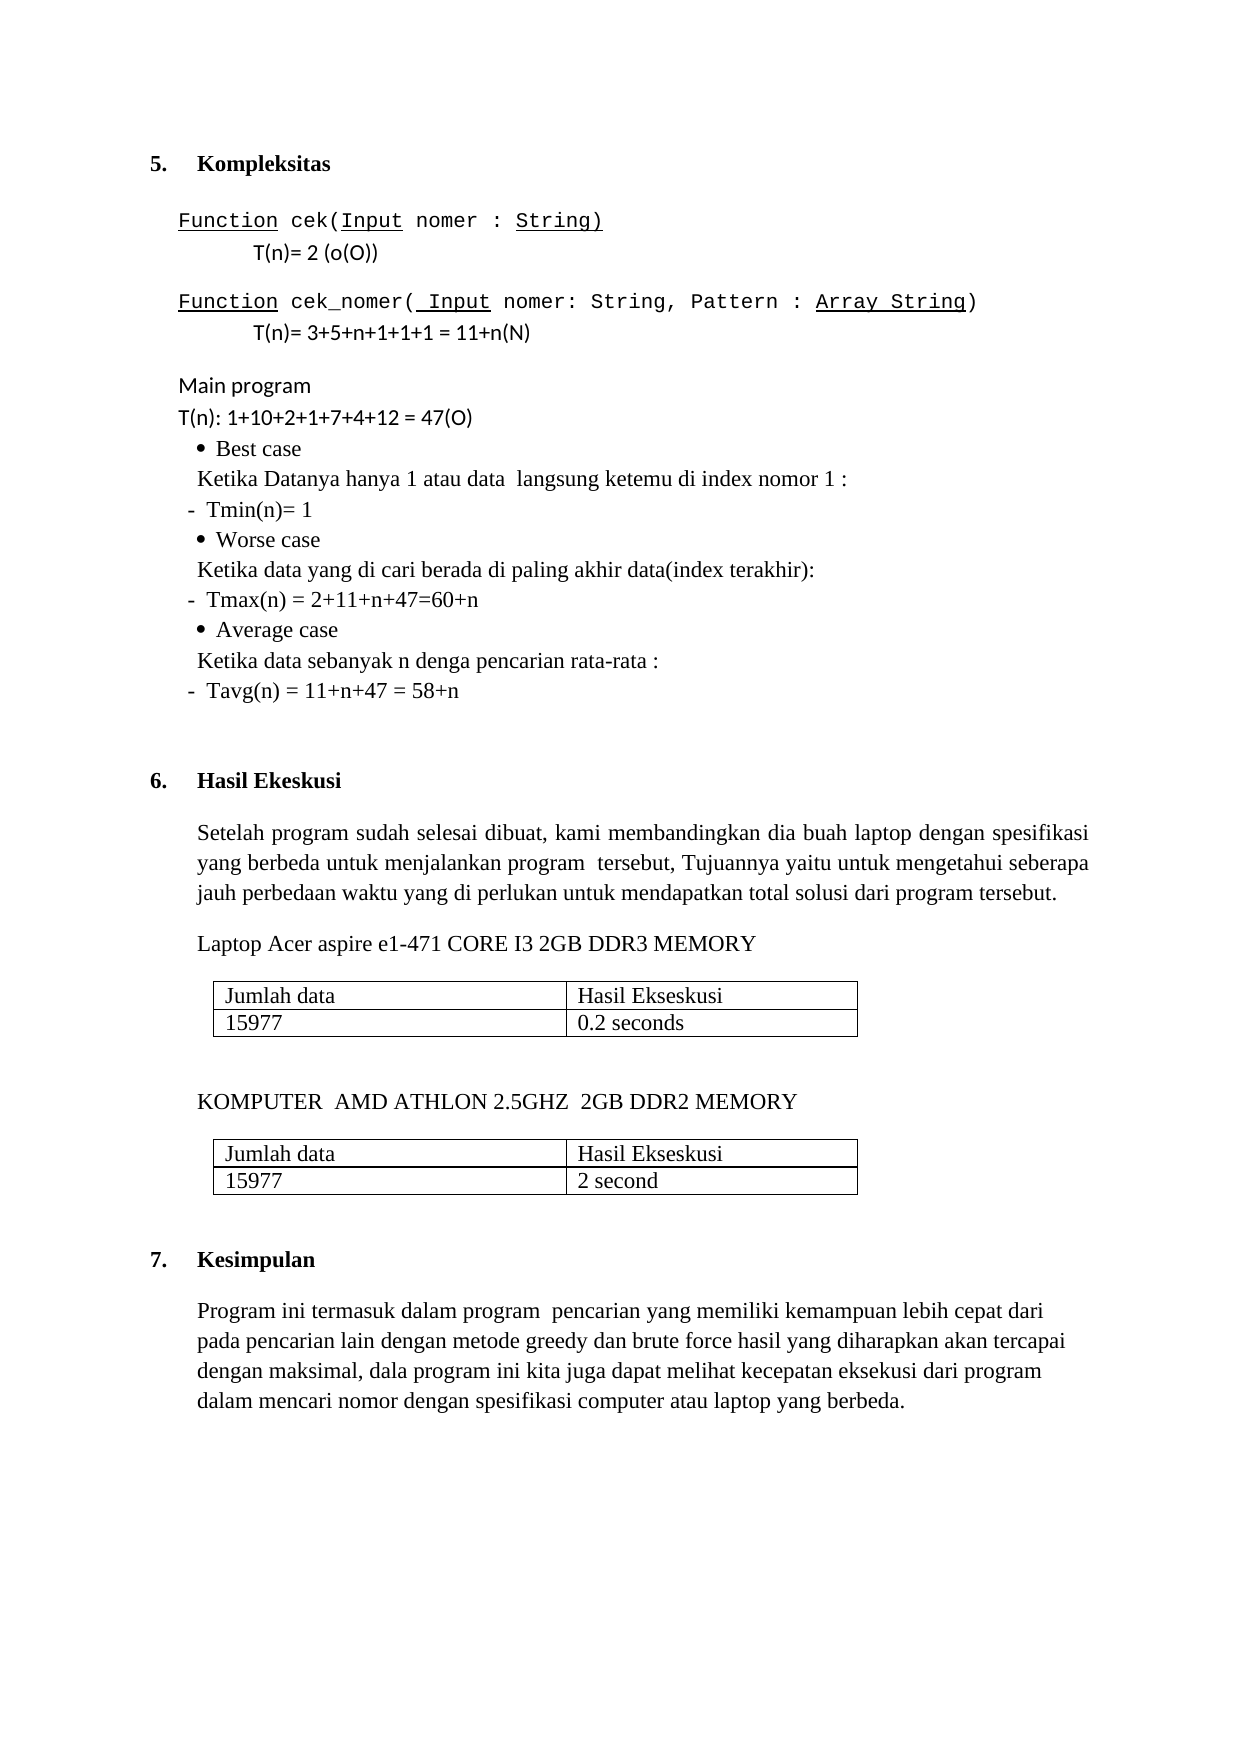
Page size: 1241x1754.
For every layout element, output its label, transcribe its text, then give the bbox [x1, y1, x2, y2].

table_cell 15977 [214, 1168, 566, 1194]
table_header Jumlah data [214, 982, 566, 1008]
text Laptop Acer aspire e1-471 CORE I3 2GB DDR3 MEMORY [197, 930, 1090, 956]
list Average case [197, 616, 1090, 643]
list Kompleksitas [150, 150, 1090, 176]
list Ketika data yang di cari berada di paling akhir data(index terakhir): [197, 556, 1090, 582]
table_header Jumlah data [214, 1140, 566, 1166]
text T(n)= 3+5+n+1+1+1 = 11+n(N) [225, 318, 1090, 346]
list Kesimpulan [150, 1246, 1090, 1272]
text Program ini termasuk dalam program pencarian yang memiliki kemampuan lebih cepat dari pada pencarian lain dengan metode greedy dan brute force hasil yang diharapkan akan tercapai dengan maksimal, dala program ini kita juga dapat melihat kecepatan eksekusi dari program dalam mencari nomor dengan spesifikasi computer atau laptop yang berbeda. [197, 1297, 1090, 1414]
list Tavg(n) = 11+n+47 = 58+n [187, 677, 1090, 703]
list Worse case [197, 526, 1090, 552]
text Main program [178, 371, 1090, 399]
list Tmin(n)= 1 [187, 496, 1090, 522]
table_cell 15977 [214, 1010, 566, 1036]
list Function cek_nomer( Input nomer: String, Pattern : Array String) [178, 291, 1090, 314]
list Ketika Datanya hanya 1 atau data langsung ketemu di index nomor 1 : [197, 465, 1090, 492]
text T(n)= 2 (o(O)) [225, 238, 1090, 266]
list Function cek(Input nomer : String) [178, 210, 1090, 234]
list Ketika data sebanyak n denga pencarian rata-rata : [197, 647, 1090, 673]
table_header Hasil Ekseskusi [567, 1140, 857, 1166]
text Setelah program sudah selesai dibuat, kami membandingkan dia buah laptop dengan spesifikasi yang berbeda untuk menjalankan program tersebut, Tujuannya yaitu untuk mengetahui seberapa jauh perbedaan waktu yang di perlukan untuk mendapatkan total solusi dari program tersebut. [197, 818, 1090, 905]
table_header Hasil Ekseskusi [567, 982, 857, 1008]
text KOMPUTER AMD ATHLON 2.5GHZ 2GB DDR2 MEMORY [197, 1088, 1090, 1114]
list Hasil Ekeskusi [150, 767, 1090, 794]
table_cell 0.2 seconds [567, 1010, 857, 1036]
list Best case [197, 435, 1090, 462]
text T(n): 1+10+2+1+7+4+12 = 47(O) [178, 403, 1090, 431]
table_cell 2 second [567, 1168, 857, 1194]
list Tmax(n) = 2+11+n+47=60+n [187, 586, 1090, 613]
